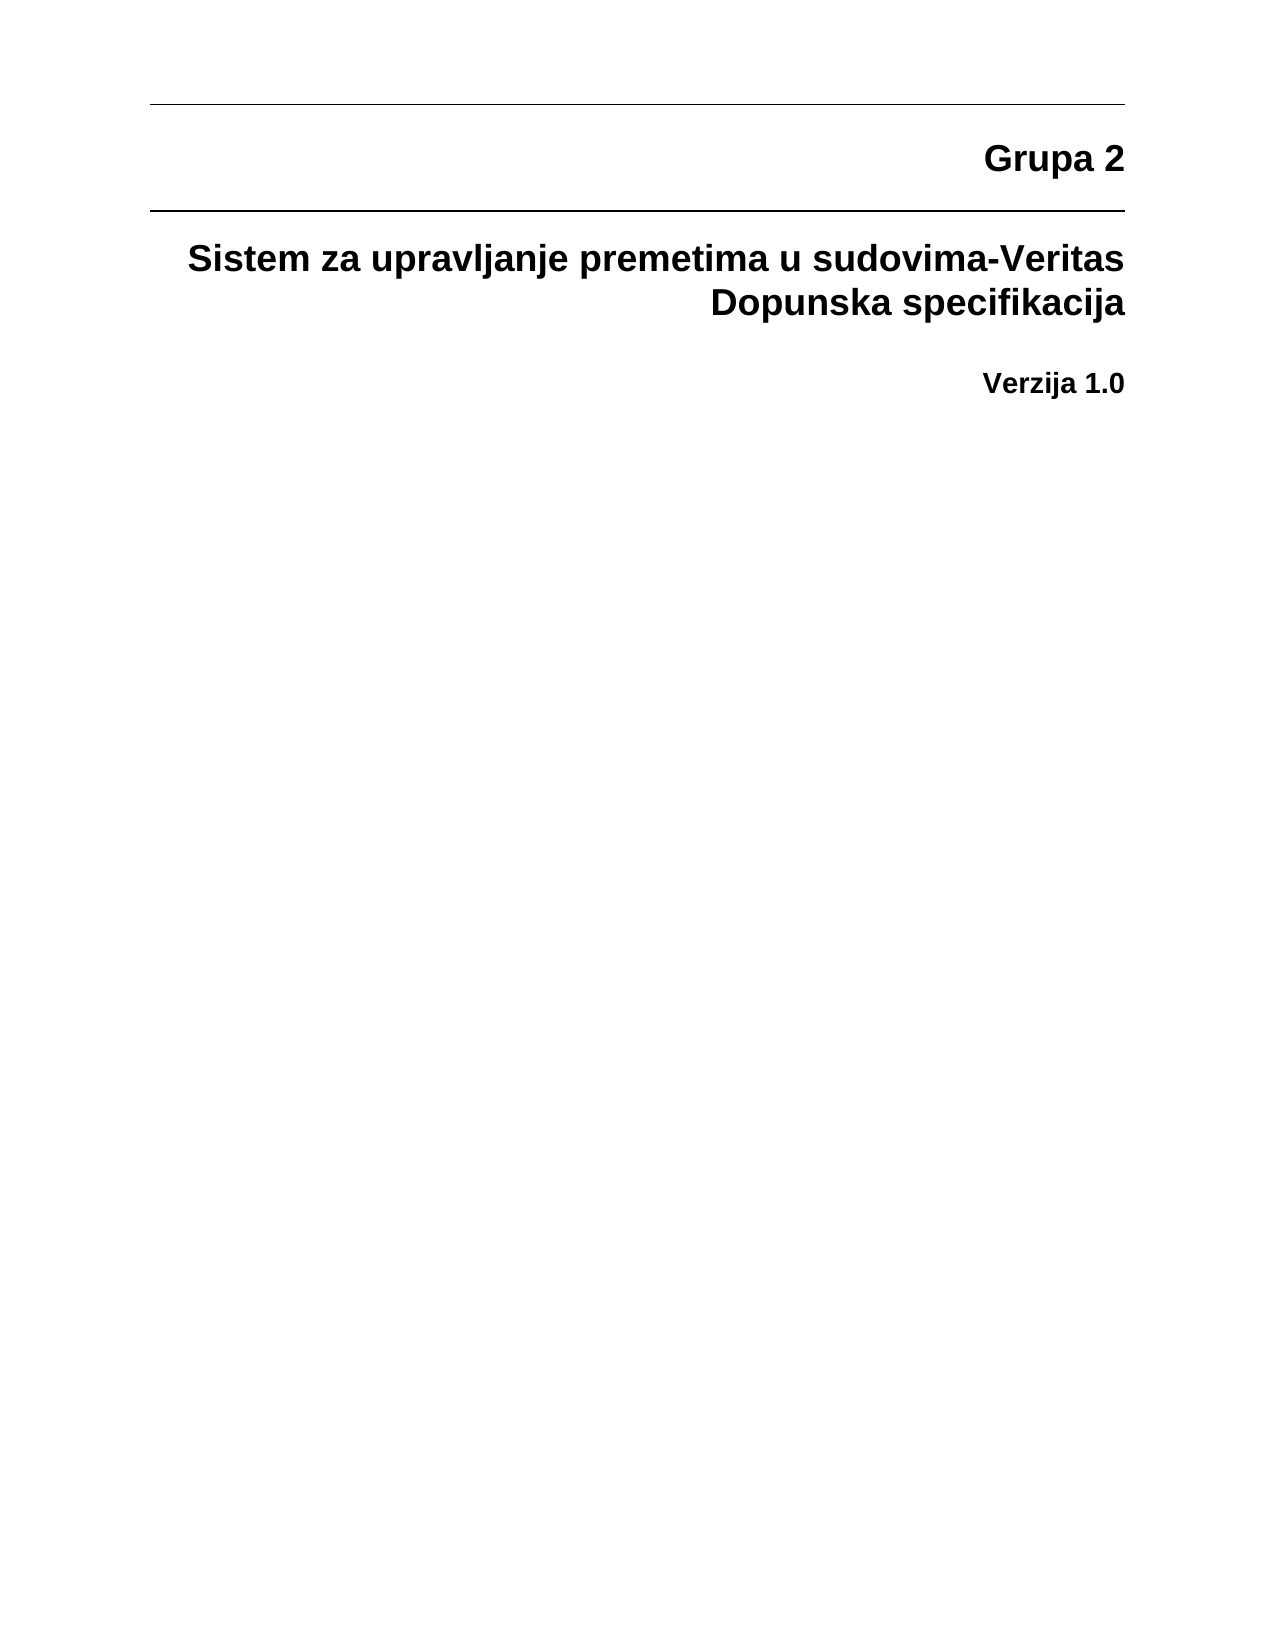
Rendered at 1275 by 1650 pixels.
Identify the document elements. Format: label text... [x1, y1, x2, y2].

title Dopunska specifikacija [150, 280, 1125, 323]
title Sistem za upravljanje premetima u sudovima-Veritas [150, 237, 1125, 280]
title Verzija 1.0 [150, 366, 1125, 399]
